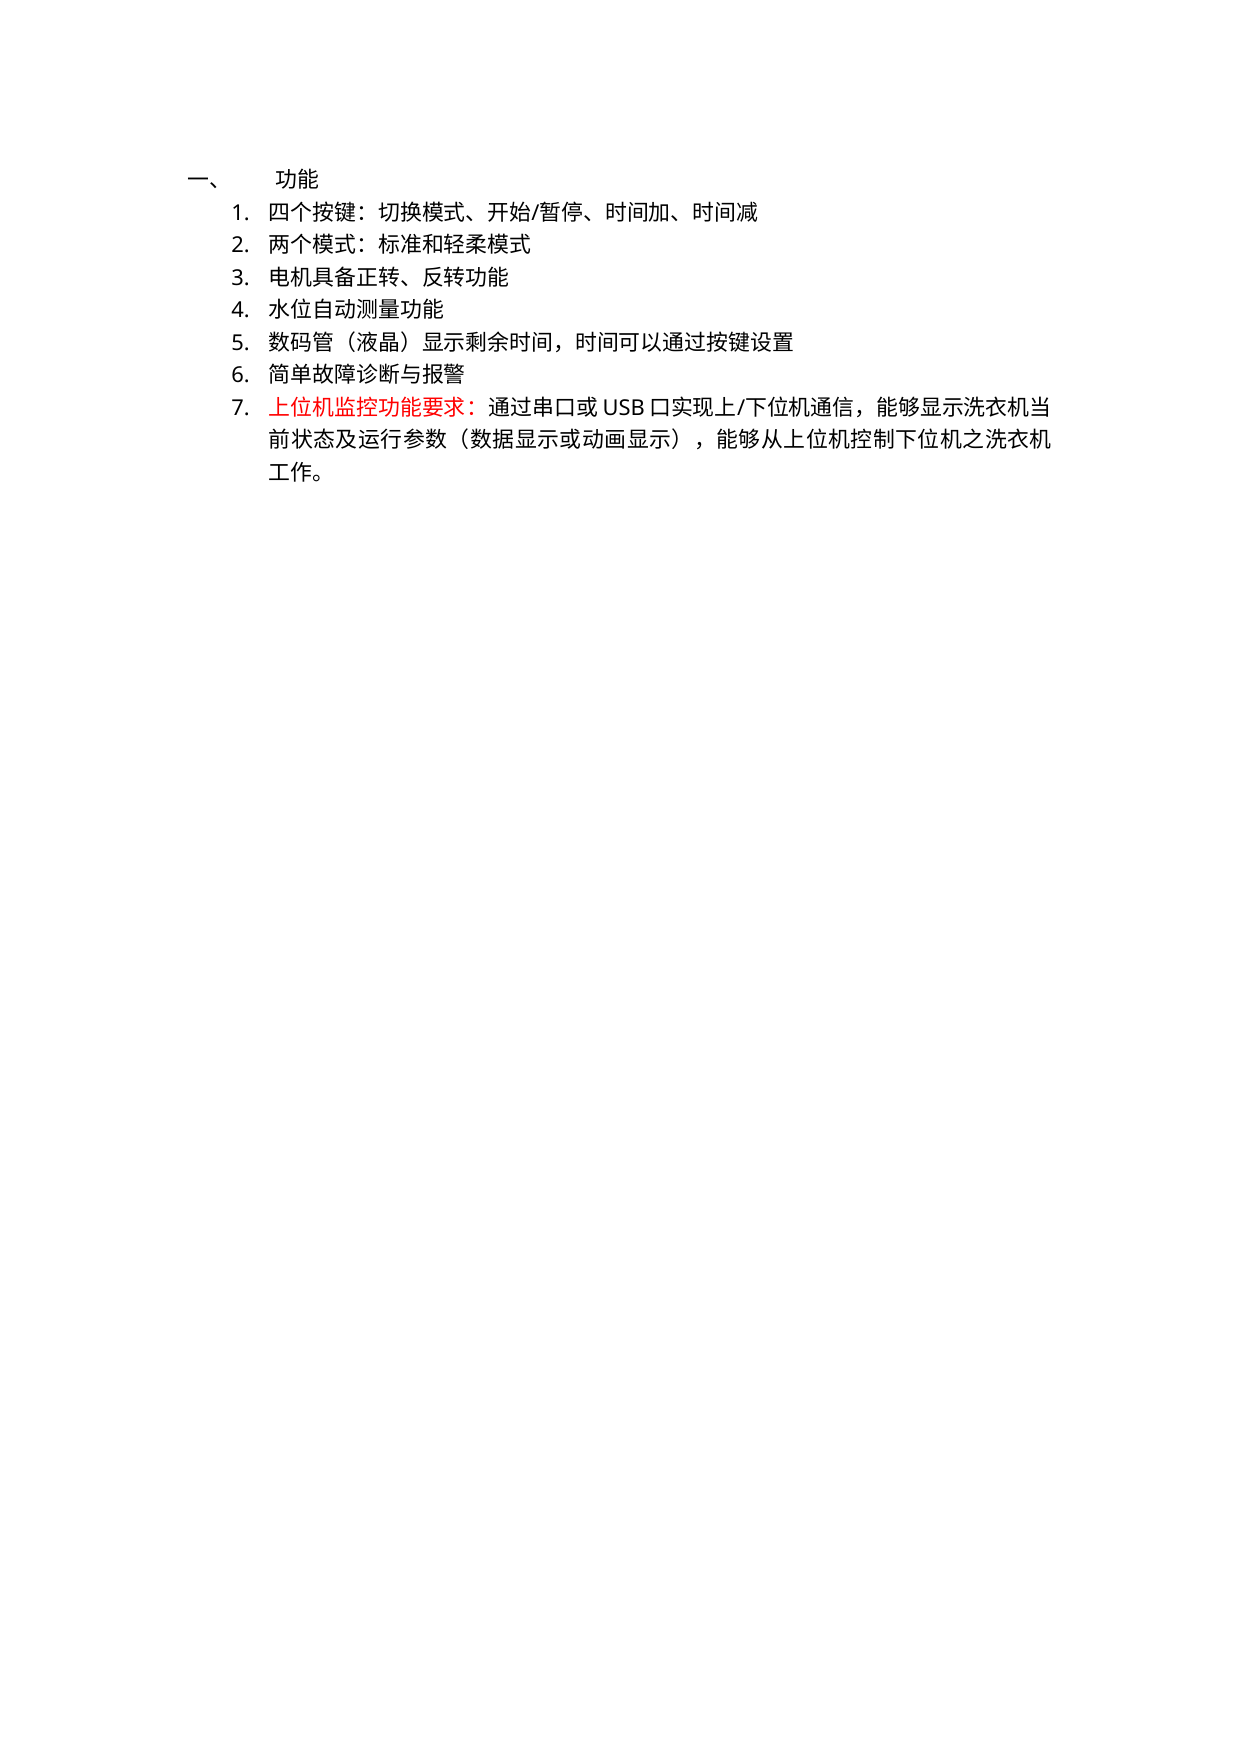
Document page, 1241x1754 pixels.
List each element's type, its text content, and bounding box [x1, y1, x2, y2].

list 简单故障诊断与报警 [231, 357, 1053, 389]
list 两个模式：标准和轻柔模式 [231, 227, 1053, 259]
list 电机具备正转、反转功能 [231, 259, 1053, 292]
list 上位机监控功能要求：通过串口或USB口实现上/下位机通信，能够显示洗衣机当前状态及运行参数（数据显示或动画显示），能够从上位机控制下位机之洗衣机工作。 [231, 389, 1053, 487]
list 数码管（液晶）显示剩余时间，时间可以通过按键设置 [231, 324, 1053, 357]
list 四个按键：切换模式、开始/暂停、时间加、时间减 [231, 194, 1053, 227]
list 水位自动测量功能 [231, 292, 1053, 324]
list 功能 [187, 162, 1053, 194]
